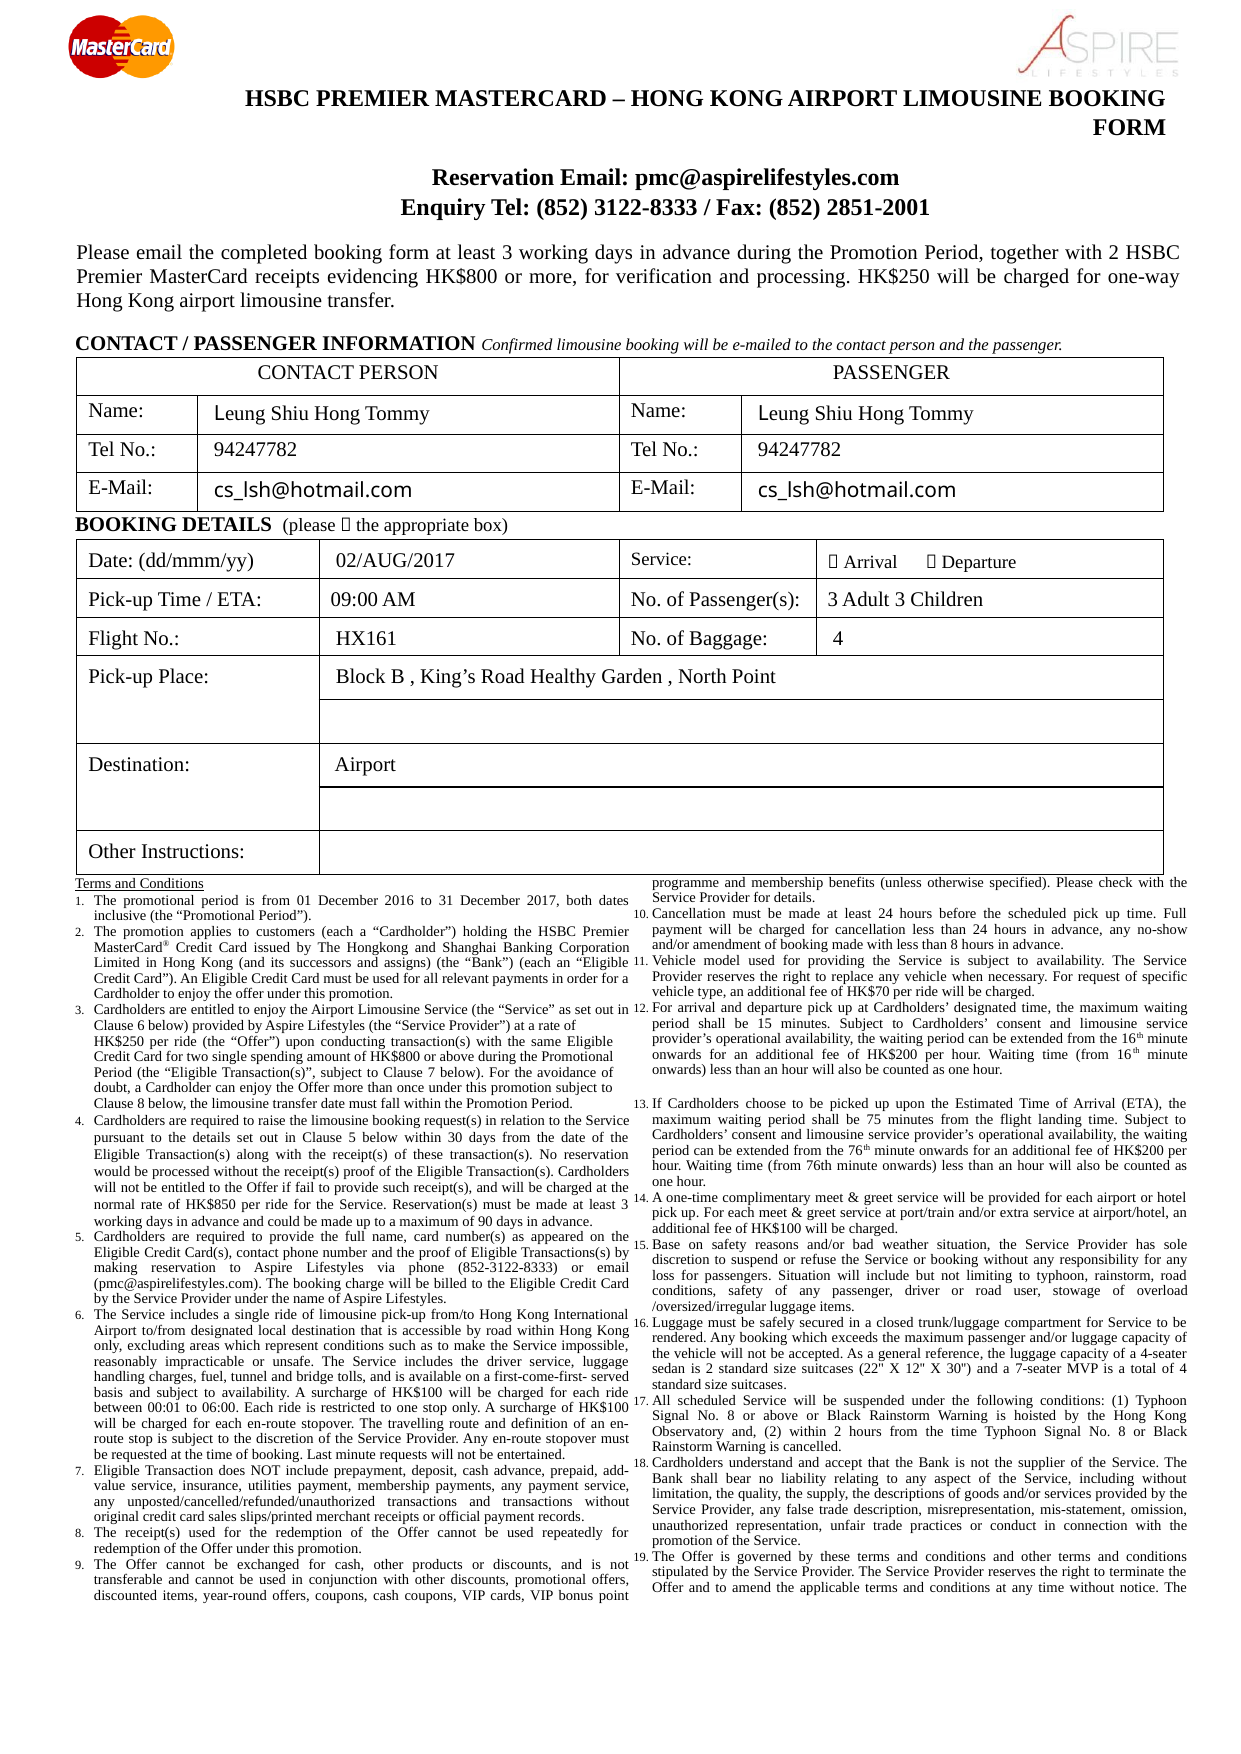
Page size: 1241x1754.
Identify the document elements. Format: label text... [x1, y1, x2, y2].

list The Offer cannot be exchanged for cash, other products or discounts, and is not transferable and cannot be used in conjunction with other discounts, promotional offers, discounted items, year-round offers, coupons, cash coupons, VIP cards, VIP bonus point programme and membership benefits (unless otherwise specified). Please check with the Service Provider for details. [75, 1557, 630, 1603]
picture [1015, 9, 1182, 83]
table_cell 4 [817, 618, 1163, 655]
table_cell Leung Shiu Hong Tommy [198, 396, 619, 433]
table_header [620, 358, 741, 395]
table_cell [816, 700, 1163, 743]
table_cell Airport [320, 744, 816, 786]
table_cell [816, 744, 1163, 786]
text Reservation Email: pmc@aspirelifestyles.com [144, 163, 1188, 190]
table_cell [320, 788, 816, 830]
table_cell [816, 656, 1163, 699]
table_header Date: (dd/mmm/yy) [77, 540, 319, 578]
list Eligible Transaction does NOT include prepayment, deposit, cash advance, prepaid, add-value service, insurance, utilities payment, membership payments, any payment service, any unposted/cancelled/refunded/unauthorized transactions and transactions without original credit card sales slips/printed merchant receipts or official payment records. [75, 1463, 630, 1525]
table_cell Pick-up Time / ETA: [77, 579, 319, 617]
text Please email the completed booking form at least 3 working days in advance during the Promotion Period, together with 2 HSBC Premier MasterCard receipts evidencing HK$800 or more, for verification and processing. HK$250 will be charged for one-way Hong Kong airport limousine transfer. [76, 240, 1181, 312]
table_header CONTACT PERSON [198, 358, 619, 395]
list Cardholders are entitled to enjoy the Airport Limousine Service (the “Service” as set out in Clause 6 below) provided by Aspire Lifestyles (the “Service Provider”) at a rate of [75, 1002, 630, 1033]
text Enquiry Tel: (852) 3122-8333 / Fax: (852) 2851-2001 [144, 192, 1187, 220]
table_cell [816, 788, 1163, 830]
list Cancellation must be made at least 24 hours before the scheduled pick up time. Full payment will be charged for cancellation less than 24 hours in advance, any no-show and/or amendment of booking made with less than 8 hours in advance. [633, 906, 1188, 953]
table_cell No. of Baggage: [620, 618, 816, 655]
table_cell [320, 700, 816, 743]
table_header PASSENGER [741, 358, 1163, 395]
table_cell Tel No.: [620, 435, 741, 472]
text BOOKING DETAILS (please  the appropriate box) [75, 512, 1188, 537]
table_cell HX161 [320, 618, 619, 655]
table_cell 94247782 [198, 435, 619, 472]
list Cardholders are required to raise the limousine booking request(s) in relation to the Service pursuant to the details set out in Clause 5 below within 30 days from the date of the Eligible Transaction(s) along with the receipt(s) of these transaction(s). No reservation would be processed without the receipt(s) proof of the Eligible Transaction(s). Cardholders will not be entitled to the Offer if fail to provide such receipt(s), and will be charged at the normal rate of HK$850 per ride for the Service. Reservation(s) must be made at least 3 working days in advance and could be made up to a maximum of 90 days in advance. [75, 1112, 630, 1229]
table_cell E-Mail: [620, 473, 741, 511]
table_cell cs_lsh@hotmail.com [198, 473, 619, 511]
list The receipt(s) used for the redemption of the Offer cannot be used repeatedly for redemption of the Offer under this promotion. [75, 1526, 630, 1556]
text HK$250 per ride (the “Offer”) upon conducting transaction(s) with the same Eligible Credit Card for two single spending amount of HK$800 or above during the Promotional Period (the “Eligible Transaction(s)”, subject to Clause 7 below). For the avoidance of doubt, a Cardholder can enjoy the Offer more than once under this promotion subject to Clause 8 below, the limousine transfer date must fall within the Promotion Period. [94, 1034, 614, 1111]
table_header [77, 358, 197, 395]
table_header Service: [620, 540, 816, 578]
table_cell cs_lsh@hotmail.com [742, 473, 1163, 511]
list For arrival and departure pick up at Cardholders’ designated time, the maximum waiting period shall be 15 minutes. Subject to Cardholders’ consent and limousine service provider’s operational availability, the waiting period can be extended from the 16th minute onwards for an additional fee of HK$200 per hour. Waiting time (from 16th minute onwards) less than an hour will also be counted as one hour. [633, 1000, 1188, 1078]
table_cell Leung Shiu Hong Tommy [742, 396, 1163, 433]
table_cell No. of Passenger(s): [620, 579, 816, 617]
picture [60, 1, 182, 91]
list The promotional period is from 01 December 2016 to 31 December 2017, both dates inclusive (the “Promotional Period”). [75, 893, 630, 924]
list If Cardholders choose to be picked up upon the Estimated Time of Arrival (ETA), the maximum waiting period shall be 75 minutes from the flight landing time. Subject to Cardholders’ consent and limousine service provider’s operational availability, the waiting period can be extended from the 76th minute onwards for an additional fee of HK$200 per hour. Waiting time (from 76th minute onwards) less than an hour will also be counted as one hour. [633, 1096, 1188, 1189]
table_header  Arrival  Departure [817, 540, 1163, 578]
subtitle Terms and Conditions [75, 875, 630, 892]
table_header 02/AUG/2017 [320, 540, 619, 578]
table_cell 94247782 [742, 435, 1163, 472]
list Base on safety reasons and/or bad weather situation, the Service Provider has sole discretion to suspend or refuse the Service or booking without any responsibility for any loss for passengers. Situation will include but not limiting to typhoon, rainstorm, road conditions, safety of any passenger, driver or road user, stowage of overload /oversized/irregular luggage items. [633, 1237, 1188, 1314]
table_cell Pick-up Place: [77, 656, 319, 743]
table_cell Block B , King’s Road Healthy Garden , North Point [320, 656, 816, 699]
list Luggage must be safely secured in a closed trunk/luggage compartment for Service to be rendered. Any booking which exceeds the maximum passenger and/or luggage capacity of the vehicle will not be accepted. As a general reference, the luggage capacity of a 4-seater sedan is 2 standard size suitcases (22'' X 12'' X 30'') and a 7-seater MVP is a total of 4 standard size suitcases. [633, 1315, 1188, 1392]
list Cardholders are required to provide the full name, card number(s) as appeared on the Eligible Credit Card(s), contact phone number and the proof of Eligible Transactions(s) by making reservation to Aspire Lifestyles via phone (852-3122-8333) or email (pmc@aspirelifestyles.com). The booking charge will be billed to the Eligible Credit Card by the Service Provider under the name of Aspire Lifestyles. [75, 1229, 630, 1307]
text CONTACT / PASSENGER INFORMATION Confirmed limousine booking will be e-mailed to the contact person and the passenger. [75, 331, 1188, 355]
list Vehicle model used for providing the Service is subject to availability. The Service Provider reserves the right to replace any vehicle when necessary. For request of specific vehicle type, an additional fee of HK$70 per ride will be charged. [633, 953, 1188, 1000]
table_cell E-Mail: [77, 473, 197, 511]
list The promotion applies to customers (each a “Cardholder”) holding the HSBC Premier MasterCard® Credit Card issued by The Hongkong and Shanghai Banking Corporation Limited in Hong Kong (and its successors and assigns) (the “Bank”) (each an “Eligible Credit Card”). An Eligible Credit Card must be used for all relevant payments in order for a Cardholder to enjoy the offer under this promotion. [75, 924, 630, 1002]
list A one-time complimentary meet & greet service will be provided for each airport or hotel pick up. For each meet & greet service at port/train and/or extra service at airport/hotel, an additional fee of HK$100 will be charged. [633, 1190, 1188, 1236]
list Cardholders understand and accept that the Bank is not the supplier of the Service. The Bank shall bear no liability relating to any aspect of the Service, including without limitation, the quality, the supply, the descriptions of goods and/or services provided by the Service Provider, any false trade description, misrepresentation, mis-statement, omission, unauthorized representation, unfair trade practices or conduct in connection with the promotion of the Service. [633, 1456, 1188, 1548]
table_cell 3 Adult 3 Children [817, 579, 1163, 617]
table_cell Flight No.: [77, 618, 319, 655]
table_cell 09:00 AM [320, 579, 619, 617]
table_cell Name: [620, 396, 741, 433]
table_cell [816, 831, 1163, 874]
table_cell [320, 831, 816, 874]
list The Service includes a single ride of limousine pick-up from/to Hong Kong International Airport to/from designated local destination that is accessible by road within Hong Kong only, excluding areas which represent conditions such as to make the Service impossible, reasonably impracticable or unsafe. The Service includes the driver service, luggage handling charges, fuel, tunnel and bridge tolls, and is available on a first-come-first- served basis and subject to availability. A surcharge of HK$100 will be charged for each ride between 00:01 to 06:00. Each ride is restricted to one stop only. A surcharge of HK$100 will be charged for each en-route stopover. The travelling route and definition of an en-route stop is subject to the discretion of the Service Provider. Any en-route stopover must be requested at the time of booking. Last minute requests will not be entertained. [75, 1307, 630, 1462]
table_cell Destination: [77, 744, 319, 830]
table_cell Other Instructions: [77, 831, 319, 874]
text HSBC PREMIER MASTERCARD – HONG KONG AIRPORT LIMOUSINE BOOKING FORM [75, 84, 1166, 141]
table_cell Name: [77, 396, 197, 433]
table_cell Tel No.: [77, 435, 197, 472]
list All scheduled Service will be suspended under the following conditions: (1) Typhoon Signal No. 8 or above or Black Rainstorm Warning is hoisted by the Hong Kong Observatory and, (2) within 2 hours from the time Typhoon Signal No. 8 or Black Rainstorm Warning is cancelled. [633, 1393, 1188, 1455]
